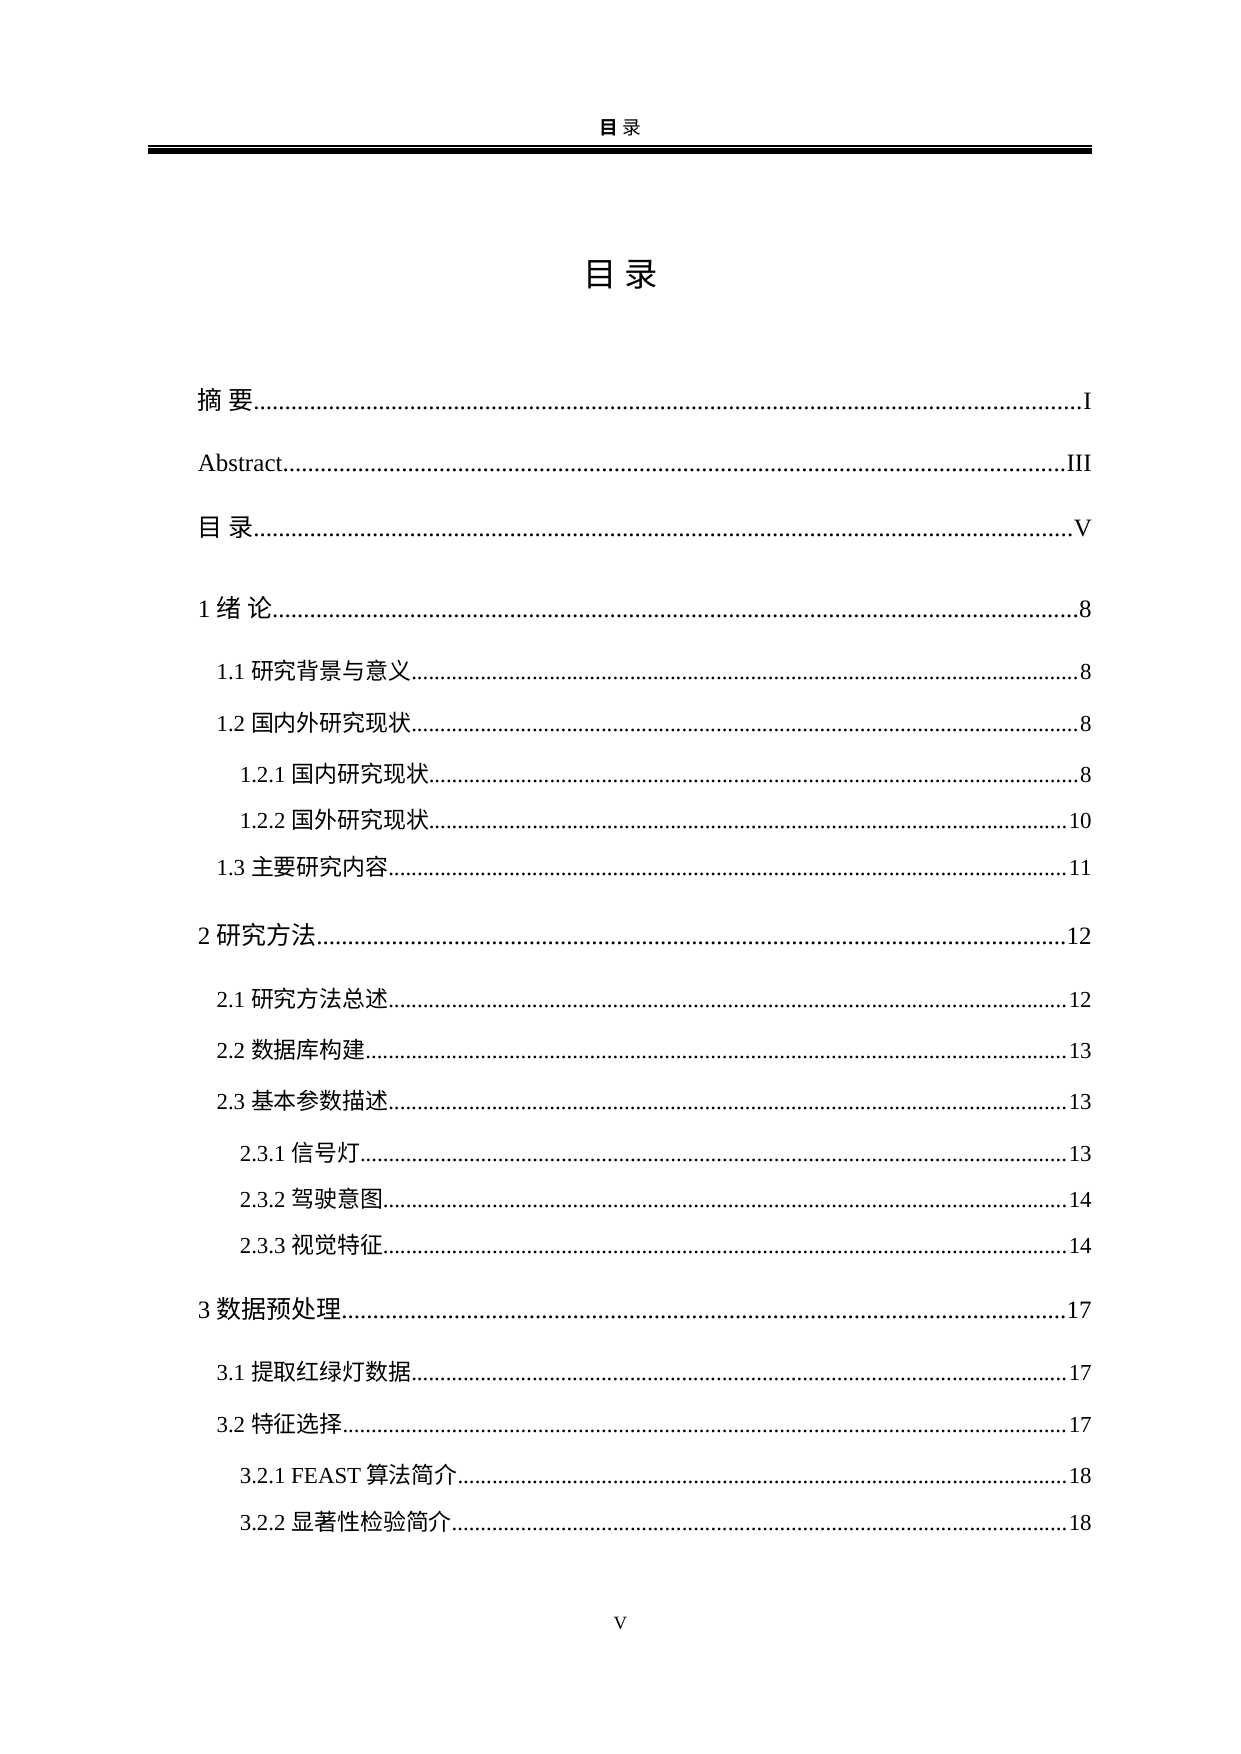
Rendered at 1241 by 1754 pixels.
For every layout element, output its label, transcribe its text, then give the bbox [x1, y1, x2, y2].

text 1.2.2 国外研究现状 10 [194, 802, 1092, 836]
text 2.3.3 视觉特征 14 [194, 1227, 1092, 1261]
text 3.2 特征选择 17 [171, 1405, 1092, 1439]
text 3.2.1 FEAST算法简介 18 [194, 1457, 1092, 1491]
text 3.2.2 显著性检验简介 18 [194, 1503, 1092, 1537]
text 摘 要 I [148, 365, 1092, 433]
text 2.3.2 驾驶意图 14 [194, 1181, 1092, 1214]
text Abstract III [148, 445, 1092, 479]
text 1.3 主要研究内容 11 [171, 848, 1092, 882]
text 1.2.1 国内研究现状 8 [194, 755, 1092, 789]
text 目 录 V [148, 492, 1092, 560]
text 2.3 基本参数描述 13 [171, 1083, 1092, 1117]
text 2.3.1 信号灯 13 [194, 1134, 1092, 1168]
title 目 录 [148, 238, 1092, 306]
text 2.1 研究方法总述 12 [171, 980, 1092, 1014]
text 1.2 国内外研究现状 8 [171, 704, 1092, 738]
text 3 数据预处理 17 [148, 1273, 1092, 1341]
text 2.2 数据库构建 13 [171, 1031, 1092, 1065]
text 1.1 研究背景与意义 8 [171, 653, 1092, 687]
text 2 研究方法 12 [148, 900, 1092, 968]
text 3.1 提取红绿灯数据 17 [171, 1354, 1092, 1388]
text 1 绪 论 8 [148, 572, 1092, 640]
